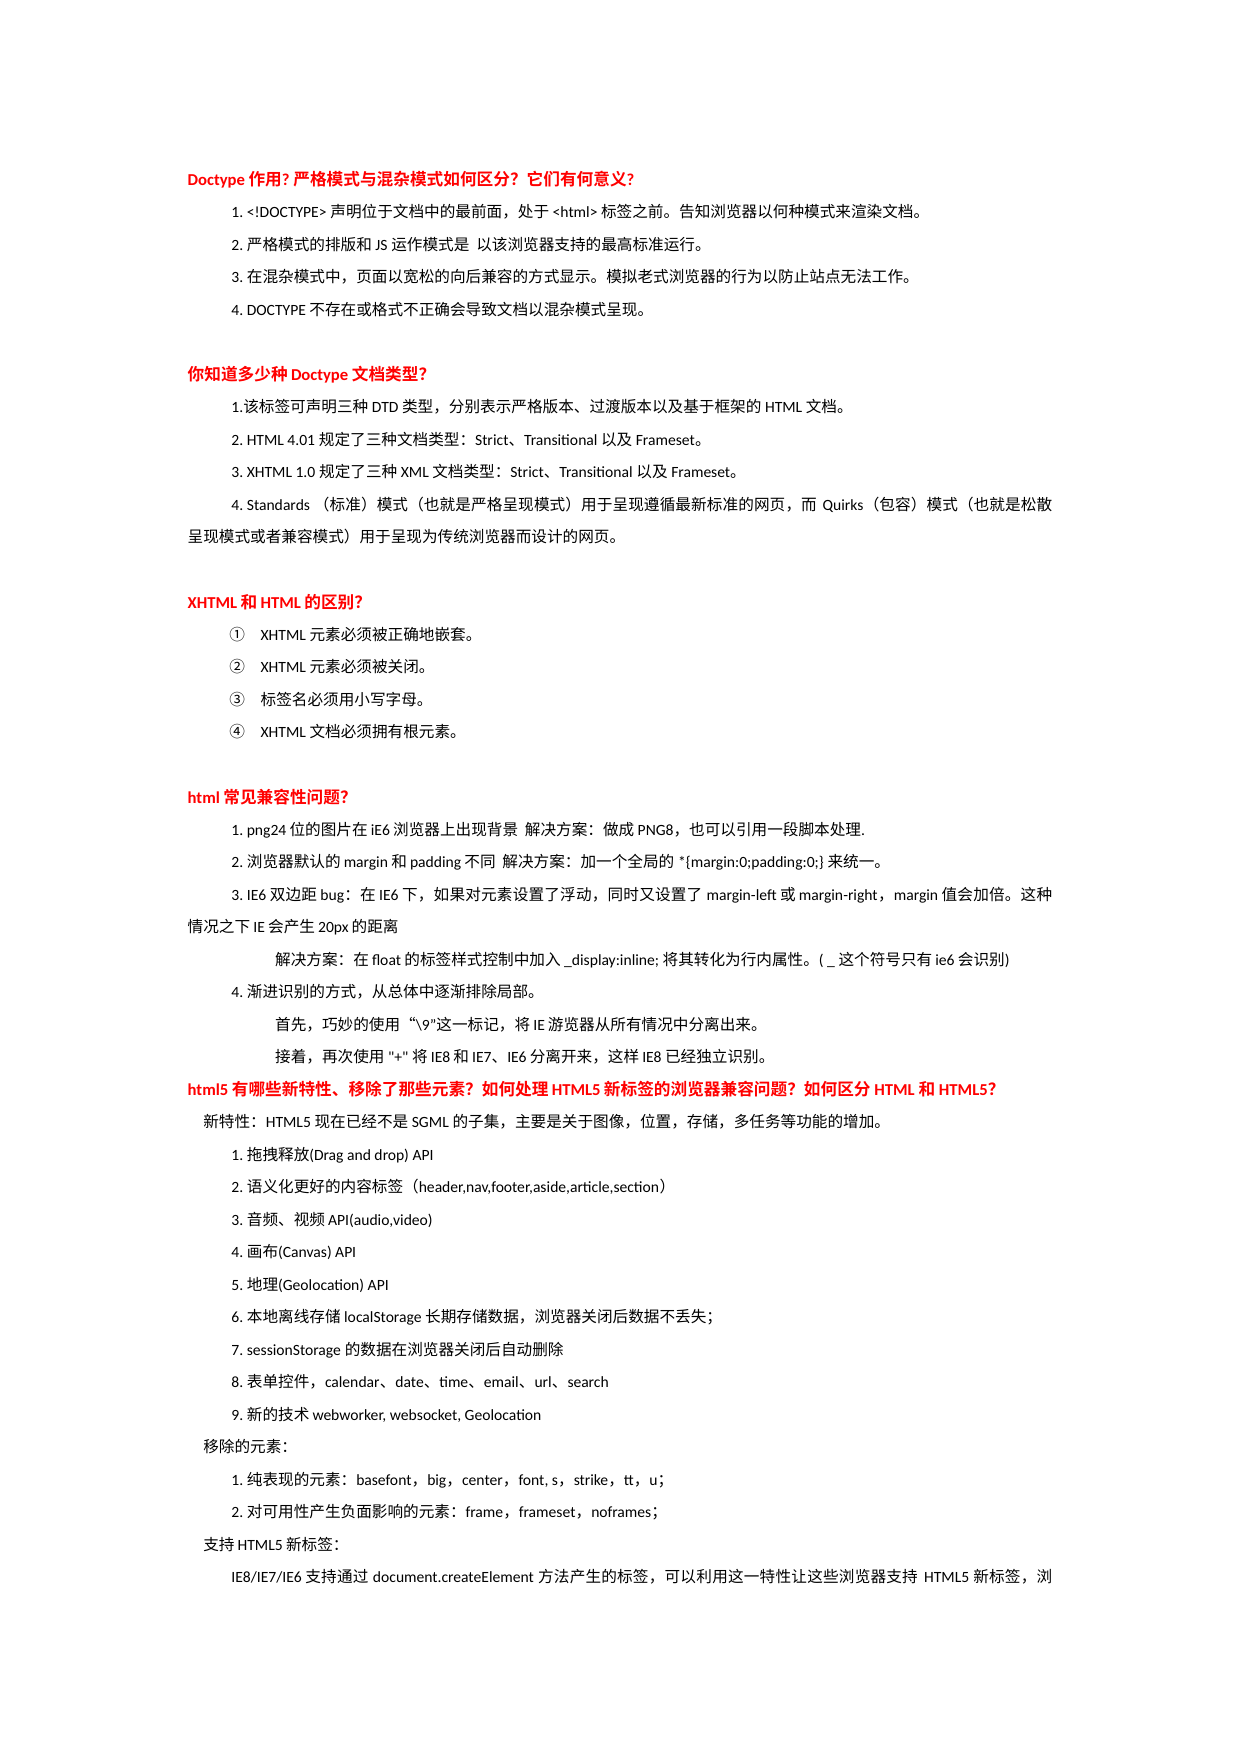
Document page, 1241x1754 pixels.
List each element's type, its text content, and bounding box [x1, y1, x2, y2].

list XHTML 元素必须被正确地嵌套。 [187, 617, 1053, 649]
text 1. 拖拽释放(Drag and drop) API [187, 1137, 1053, 1169]
text 你知道多少种Doctype文档类型？ [187, 357, 1053, 389]
text 首先，巧妙的使用“\9”这一标记，将IE游览器从所有情况中分离出来。 [231, 1007, 1053, 1039]
text XHTML和HTML的区别？ [187, 584, 1053, 617]
text 移除的元素： [187, 1429, 1053, 1462]
text 1.该标签可声明三种 DTD 类型，分别表示严格版本、过渡版本以及基于框架的 HTML 文档。 [187, 389, 1053, 422]
text 接着，再次使用 "+" 将IE8和IE7、IE6分离开来，这样IE8已经独立识别。 [231, 1039, 1053, 1072]
text 3. 音频、视频API(audio,video) [187, 1202, 1053, 1234]
text html5有哪些新特性、移除了那些元素？如何处理HTML5新标签的浏览器兼容问题？如何区分 HTML 和 HTML5？ [187, 1072, 1053, 1104]
text 7. sessionStorage 的数据在浏览器关闭后自动删除 [187, 1332, 1053, 1364]
text 4. 渐进识别的方式，从总体中逐渐排除局部。 [187, 974, 1053, 1007]
text 2. 对可用性产生负面影响的元素：frame，frameset，noframes； [187, 1494, 1053, 1527]
text 支持HTML5新标签： [187, 1527, 1053, 1559]
text 1. png24位的图片在iE6浏览器上出现背景 解决方案：做成PNG8，也可以引用一段脚本处理. [187, 812, 1053, 844]
text 5. 地理(Geolocation) API [187, 1267, 1053, 1299]
text 2. 严格模式的排版和 JS 运作模式是 以该浏览器支持的最高标准运行。 [187, 227, 1053, 259]
list 标签名必须用小写字母。 [187, 682, 1053, 714]
text 9. 新的技术webworker, websocket, Geolocation [187, 1397, 1053, 1429]
text 解决方案：在float的标签样式控制中加入 _display:inline; 将其转化为行内属性。( _ 这个符号只有ie6会识别) [231, 942, 1053, 974]
text 2. HTML 4.01 规定了三种文档类型：Strict、Transitional 以及 Frameset。 [187, 422, 1053, 454]
text 新特性：HTML5 现在已经不是 SGML 的子集，主要是关于图像，位置，存储，多任务等功能的增加。 [187, 1104, 1053, 1137]
text html常见兼容性问题？ [187, 779, 1053, 812]
list IE6双边距bug：在IE6下，如果对元素设置了浮动，同时又设置了margin-left或margin-right，margin值会加倍。这种情况之下IE会产生20px的距离 [187, 877, 1053, 942]
list XHTML 文档必须拥有根元素。 [187, 714, 1053, 747]
text 8. 表单控件，calendar、date、time、email、url、search [187, 1364, 1053, 1397]
text 1. <!DOCTYPE> 声明位于文档中的最前面，处于 <html> 标签之前。告知浏览器以何种模式来渲染文档。 [187, 194, 1053, 227]
text 4. 画布(Canvas) API [187, 1234, 1053, 1267]
text 2. 语义化更好的内容标签（header,nav,footer,aside,article,section） [187, 1169, 1053, 1202]
text 4. DOCTYPE不存在或格式不正确会导致文档以混杂模式呈现。 [187, 292, 1053, 324]
text 3. 在混杂模式中，页面以宽松的向后兼容的方式显示。模拟老式浏览器的行为以防止站点无法工作。 [187, 259, 1053, 292]
text 6. 本地离线存储 localStorage 长期存储数据，浏览器关闭后数据不丢失； [187, 1299, 1053, 1332]
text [187, 1559, 1053, 1592]
text 3. XHTML 1.0 规定了三种 XML 文档类型：Strict、Transitional 以及 Frameset。 [187, 454, 1053, 487]
text 1. 纯表现的元素：basefont，big，center，font, s，strike，tt，u； [187, 1462, 1053, 1494]
text Doctype作用? 严格模式与混杂模式如何区分？它们有何意义? [187, 162, 1053, 194]
text 2. 浏览器默认的margin和padding不同 解决方案：加一个全局的 *{margin:0;padding:0;} 来统一。 [187, 844, 1053, 877]
list XHTML 元素必须被关闭。 [187, 649, 1053, 682]
text 4. Standards （标准）模式（也就是严格呈现模式）用于呈现遵循最新标准的网页，而 Quirks（包容）模式（也就是松散呈现模式或者兼容模式）用于呈现为传统浏览器而设计的网页。 [187, 487, 1053, 552]
